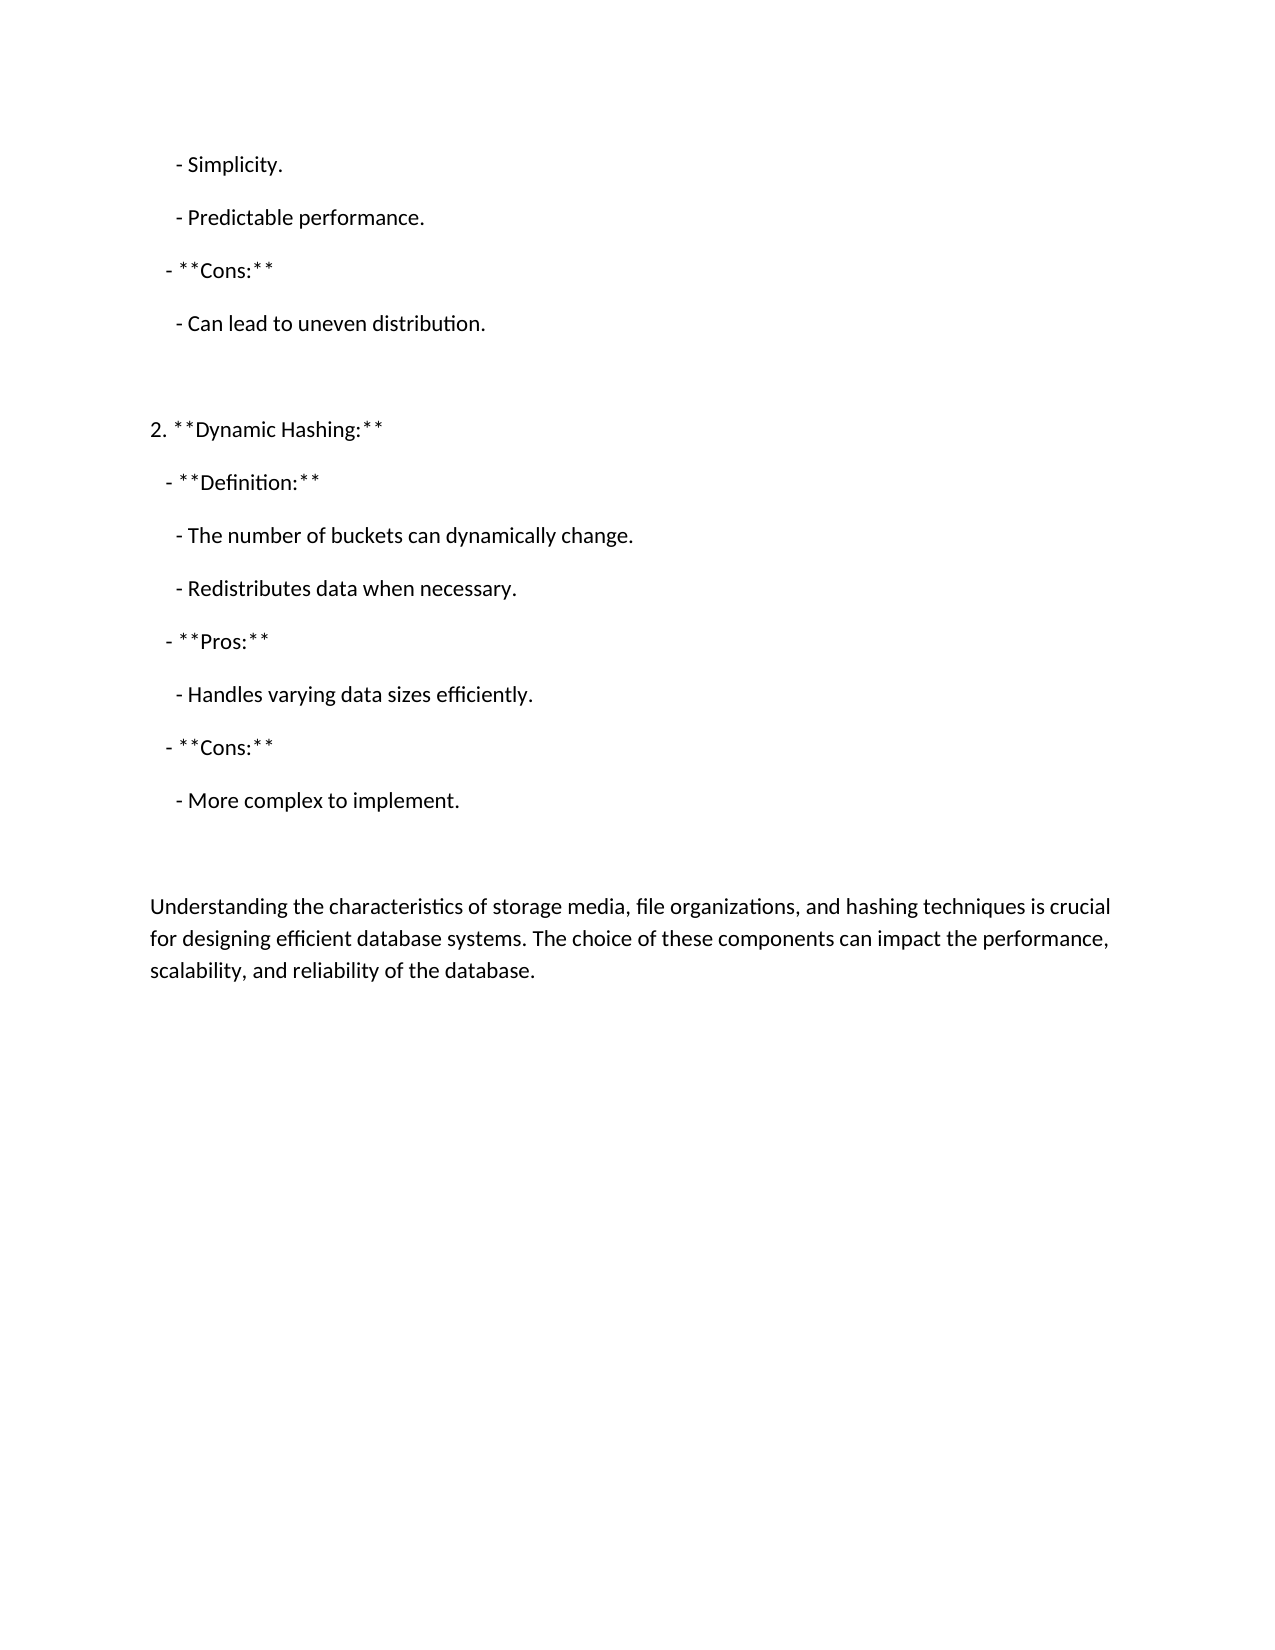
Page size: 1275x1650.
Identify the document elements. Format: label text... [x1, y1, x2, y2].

text Understanding the characteristics of storage media, file organizations, and hashing techniques is crucial for designing efficient database systems. The choice of these components can impact the performance, scalability, and reliability of the database. [150, 892, 1125, 985]
text - **Cons:** [150, 256, 1125, 284]
text - **Cons:** [150, 733, 1125, 761]
text - Simplicity. [150, 150, 1125, 178]
text - **Definition:** [150, 468, 1125, 496]
text - Redistributes data when necessary. [150, 574, 1125, 602]
text 2. **Dynamic Hashing:** [150, 415, 1125, 443]
text - Predictable performance. [150, 203, 1125, 231]
text - Handles varying data sizes efficiently. [150, 680, 1125, 708]
text - More complex to implement. [150, 786, 1125, 814]
text - Can lead to uneven distribution. [150, 309, 1125, 337]
text - The number of buckets can dynamically change. [150, 521, 1125, 549]
text - **Pros:** [150, 627, 1125, 655]
